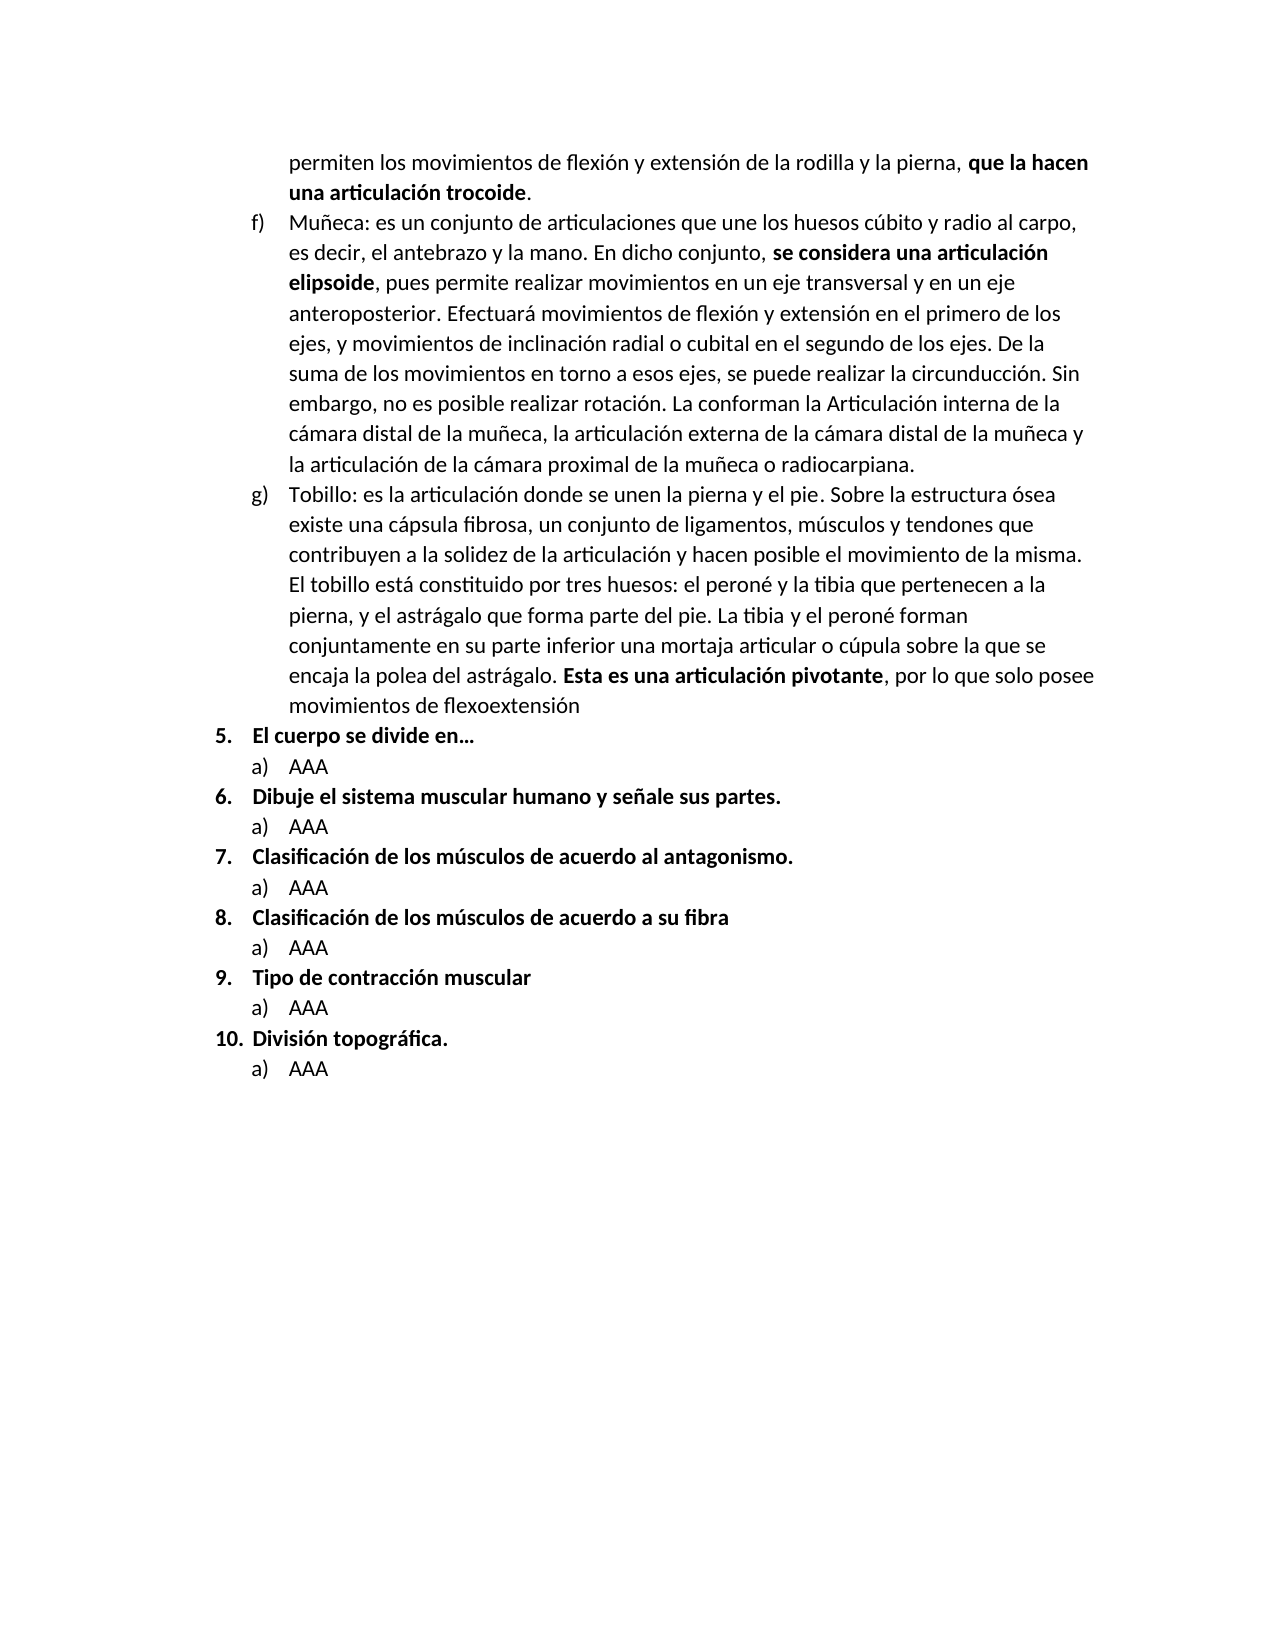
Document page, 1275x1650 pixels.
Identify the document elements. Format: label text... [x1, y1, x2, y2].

list AAA [251, 1054, 1098, 1082]
list Dibuje el sistema muscular humano y señale sus partes. [215, 782, 1098, 810]
list AAA [251, 873, 1098, 901]
list Tobillo: es la articulación donde se unen la pierna y el pie​. Sobre la estructura ósea existe una cápsula fibrosa, un conjunto de ligamentos, músculos y tendones que contribuyen a la solidez de la articulación y hacen posible el movimiento de la misma. El tobillo está constituido por tres huesos: el peroné y la tibia que pertenecen a la pierna, y el astrágalo que forma parte del pie. La tibia y el peroné forman conjuntamente en su parte inferior una mortaja articular o cúpula sobre la que se encaja la polea del astrágalo. Esta es una articulación pivotante, por lo que solo posee movimientos de flexoextensión [251, 480, 1098, 719]
list División topográfica. [215, 1024, 1098, 1052]
list Clasificación de los músculos de acuerdo al antagonismo. [215, 842, 1098, 870]
list AAA [251, 812, 1098, 840]
list AAA [251, 752, 1098, 780]
list Muñeca: es un conjunto de articulaciones que une los huesos cúbito y radio al carpo, es decir, el antebrazo y la mano. En dicho conjunto, se considera una articulación elipsoide, pues permite realizar movimientos en un eje transversal y en un eje anteroposterior. Efectuará movimientos de flexión y extensión en el primero de los ejes, y movimientos de inclinación radial o cubital en el segundo de los ejes. De la suma de los movimientos en torno a esos ejes, se puede realizar la circunducción. Sin embargo, no es posible realizar rotación. La conforman la Articulación interna de la cámara distal de la muñeca, la articulación externa de la cámara distal de la muñeca y la articulación de la cámara proximal de la muñeca o radiocarpiana. [251, 208, 1098, 478]
list AAA [251, 933, 1098, 961]
list AAA [251, 993, 1098, 1021]
list El cuerpo se divide en… [215, 722, 1098, 749]
list Tipo de contracción muscular [215, 963, 1098, 991]
list Clasificación de los músculos de acuerdo a su fibra [215, 903, 1098, 931]
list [251, 148, 1098, 206]
